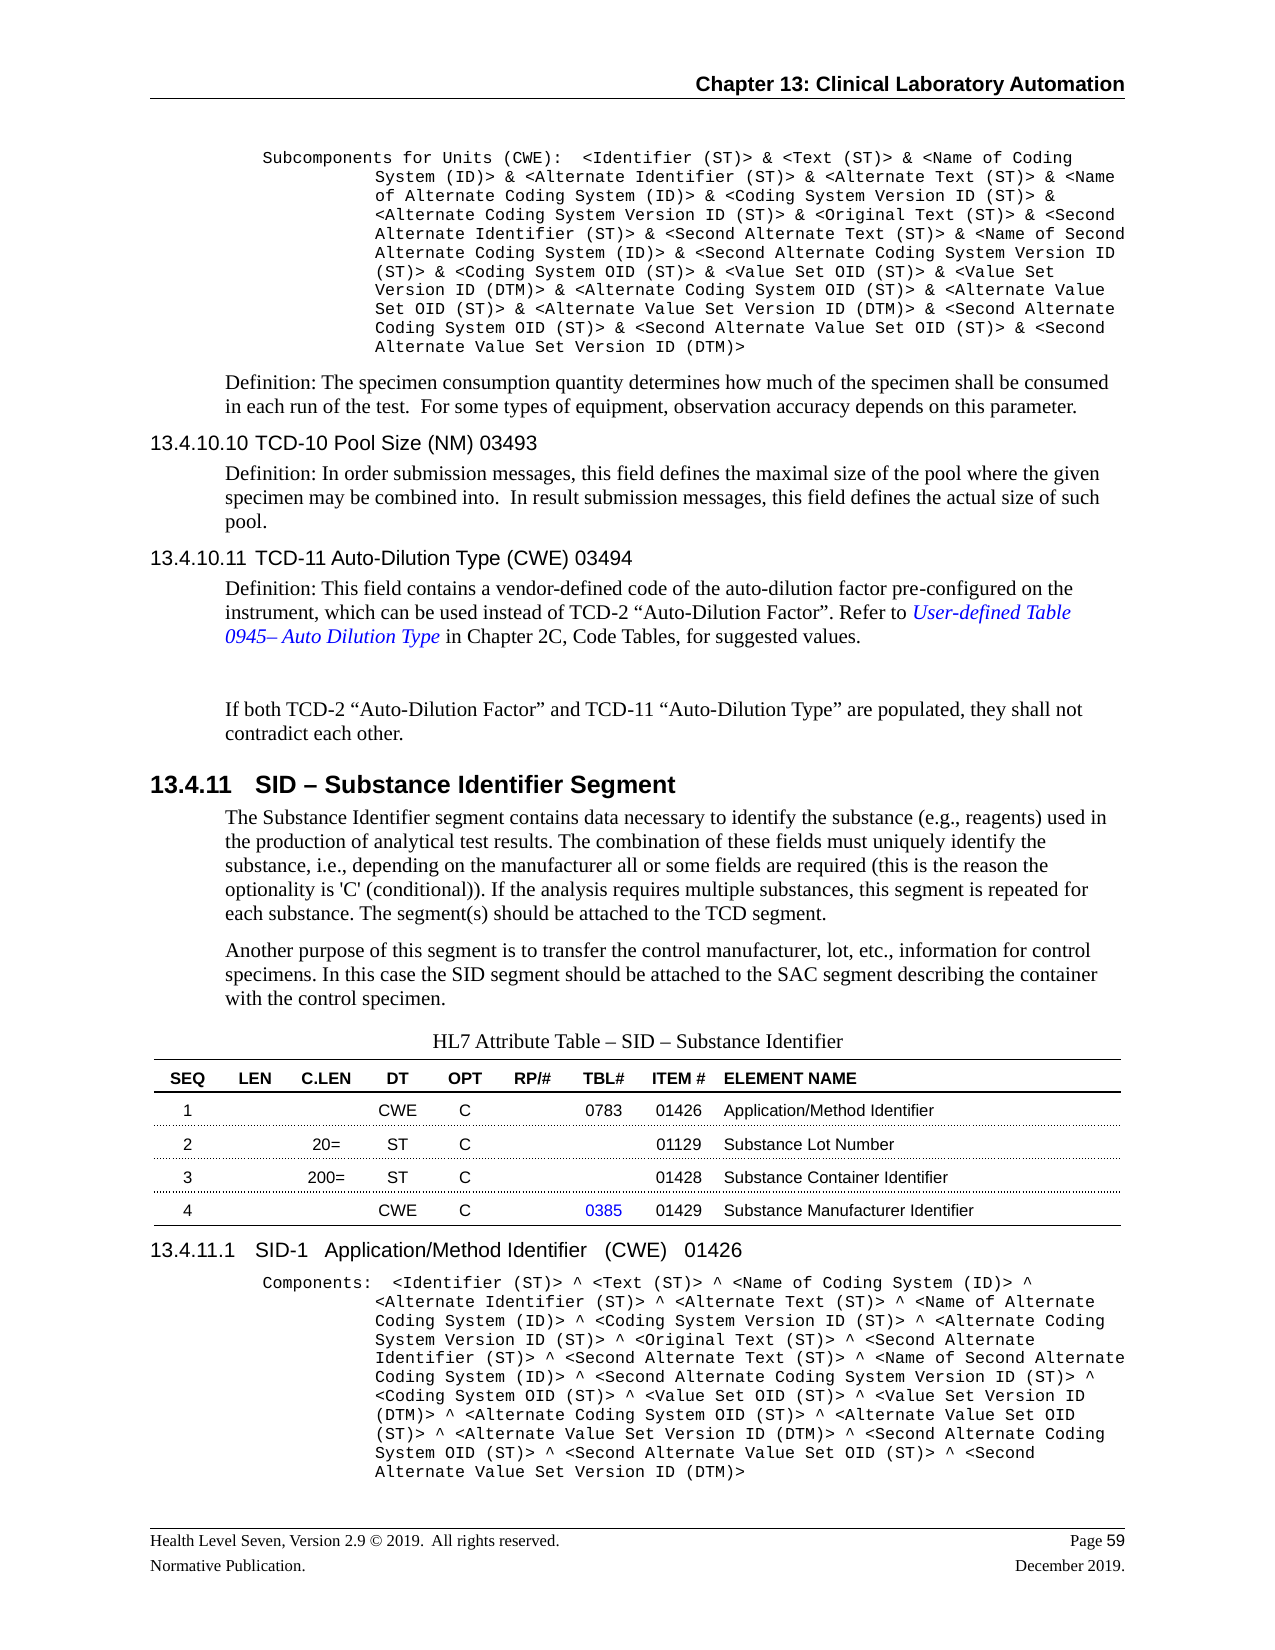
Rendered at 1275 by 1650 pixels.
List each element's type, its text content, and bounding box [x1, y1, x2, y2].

text Subcomponents for Units (CWE): <Identifier (ST)> & <Text (ST)> & <Name of Coding System (ID)> & <Alternate Identifier (ST)> & <Alternate Text (ST)> & <Name of Alternate Coding System (ID)> & <Coding System Version ID (ST)> & <Alternate Coding System Version ID (ST)> & <Original Text (ST)> & <Second Alternate Identifier (ST)> & <Second Alternate Text (ST)> & <Name of Second Alternate Coding System (ID)> & <Second Alternate Coding System Version ID (ST)> & <Coding System OID (ST)> & <Value Set OID (ST)> & <Value Set Version ID (DTM)> & <Alternate Coding System OID (ST)> & <Alternate Value Set OID (ST)> & <Alternate Value Set Version ID (DTM)> & <Second Alternate Coding System OID (ST)> & <Second Alternate Value Set OID (ST)> & <Second Alternate Value Set Version ID (DTM)> [262, 150, 1125, 357]
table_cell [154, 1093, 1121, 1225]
text HL7 Attribute Table – SID – Substance Identifier [150, 1029, 1125, 1053]
text The Substance Identifier segment contains data necessary to identify the substance (e.g., reagents) used in the production of analytical test results. The combination of these fields must uniquely identify the substance, i.e., depending on the manufacturer all or some fields are required (this is the reason the optionality is 'C' (conditional)). If the analysis requires multiple substances, this segment is repeated for each substance. The segment(s) should be attached to the TCD segment. [225, 805, 1125, 925]
text If both TCD-2 “Auto-Dilution Factor” and TCD-11 “Auto-Dilution Type” are populated, they shall not contradict each other. [225, 697, 1125, 745]
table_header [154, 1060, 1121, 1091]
subtitle TCD-11 Auto-Dilution Type (CWE) 03494 [150, 545, 1125, 569]
subtitle SID-1 Application/Method Identifier (CWE) 01426 [150, 1238, 1125, 1262]
text Definition: This field contains a vendor-defined code of the auto-dilution factor pre-configured on the instrument, which can be used instead of TCD-2 “Auto-Dilution Factor”. Refer to User-defined Table 0945– Auto Dilution Type in Chapter 2C, Code Tables, for suggested values. [225, 576, 1125, 648]
text Definition: In order submission messages, this field defines the maximal size of the pool where the given specimen may be combined into. In result submission messages, this field defines the actual size of such pool. [225, 461, 1125, 533]
text Definition: The specimen consumption quantity determines how much of the specimen shall be consumed in each run of the test. For some types of equipment, observation accuracy depends on this parameter. [225, 370, 1125, 418]
text Another purpose of this segment is to transfer the control manufacturer, lot, etc., information for control specimens. In this case the SID segment should be attached to the SAC segment describing the container with the control specimen. [225, 938, 1125, 1010]
subtitle TCD-10 Pool Size (NM) 03493 [150, 431, 1125, 454]
subtitle SID – Substance Identifier Segment [150, 770, 1125, 799]
